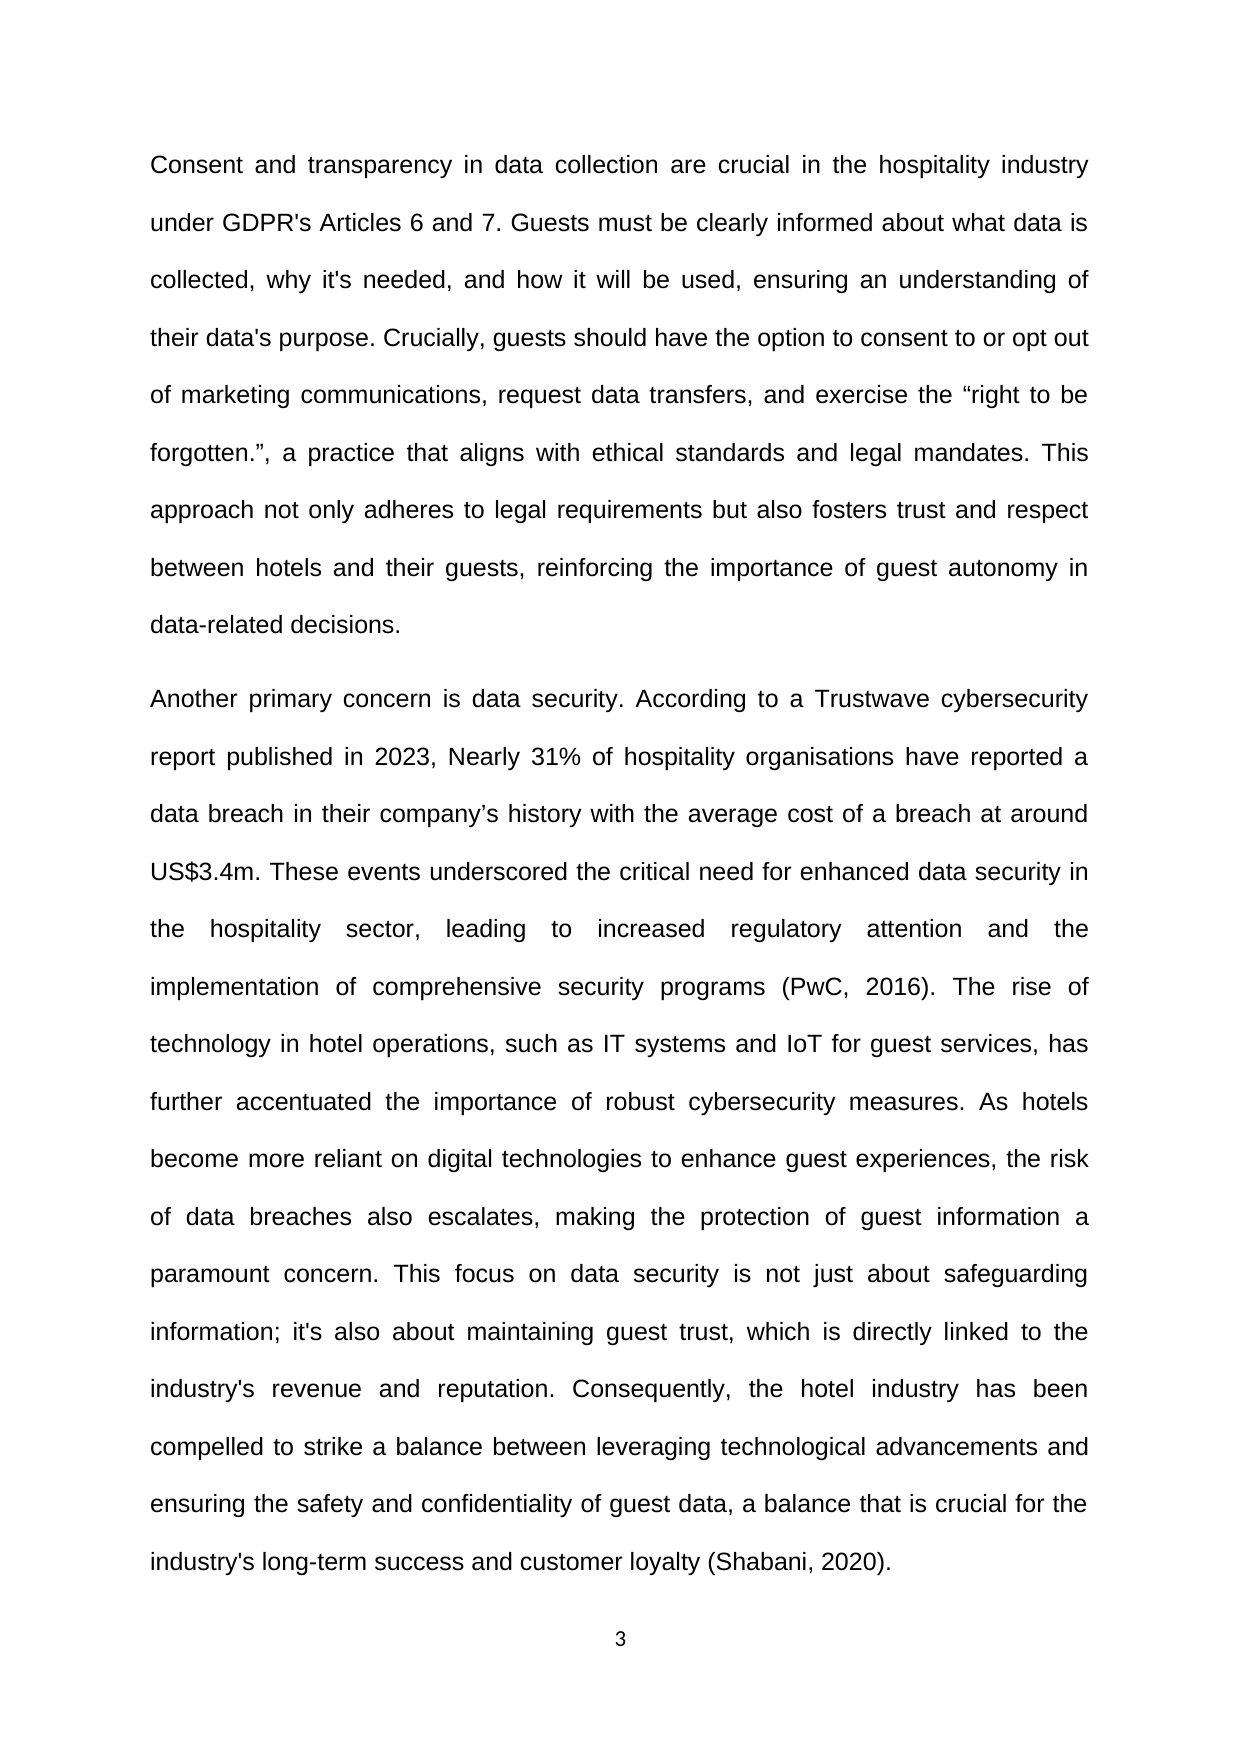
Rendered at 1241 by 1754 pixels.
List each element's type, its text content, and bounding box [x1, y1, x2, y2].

text Another primary concern is data security. According to a Trustwave cybersecurity report published in 2023, Nearly 31% of hospitality organisations have reported a data breach in their company’s history with the average cost of a breach at around US$3.4m. These events underscored the critical need for enhanced data security in the hospitality sector, leading to increased regulatory attention and the implementation of comprehensive security programs (PwC, 2016). The rise of technology in hotel operations, such as IT systems and IoT for guest services, has further accentuated the importance of robust cybersecurity measures. As hotels become more reliant on digital technologies to enhance guest experiences, the risk of data breaches also escalates, making the protection of guest information a paramount concern. This focus on data security is not just about safeguarding information; it's also about maintaining guest trust, which is directly linked to the industry's revenue and reputation. Consequently, the hotel industry has been compelled to strike a balance between leveraging technological advancements and ensuring the safety and confidentiality of guest data, a balance that is crucial for the industry's long-term success and customer loyalty (Shabani, 2020). [150, 684, 1090, 1575]
text Consent and transparency in data collection are crucial in the hospitality industry under GDPR's Articles 6 and 7. Guests must be clearly informed about what data is collected, why it's needed, and how it will be used, ensuring an understanding of their data's purpose. Crucially, guests should have the option to consent to or opt out of marketing communications, request data transfers, and exercise the “right to be forgotten.”, a practice that aligns with ethical standards and legal mandates. This approach not only adheres to legal requirements but also fosters trust and respect between hotels and their guests, reinforcing the importance of guest autonomy in data-related decisions. [150, 150, 1090, 639]
